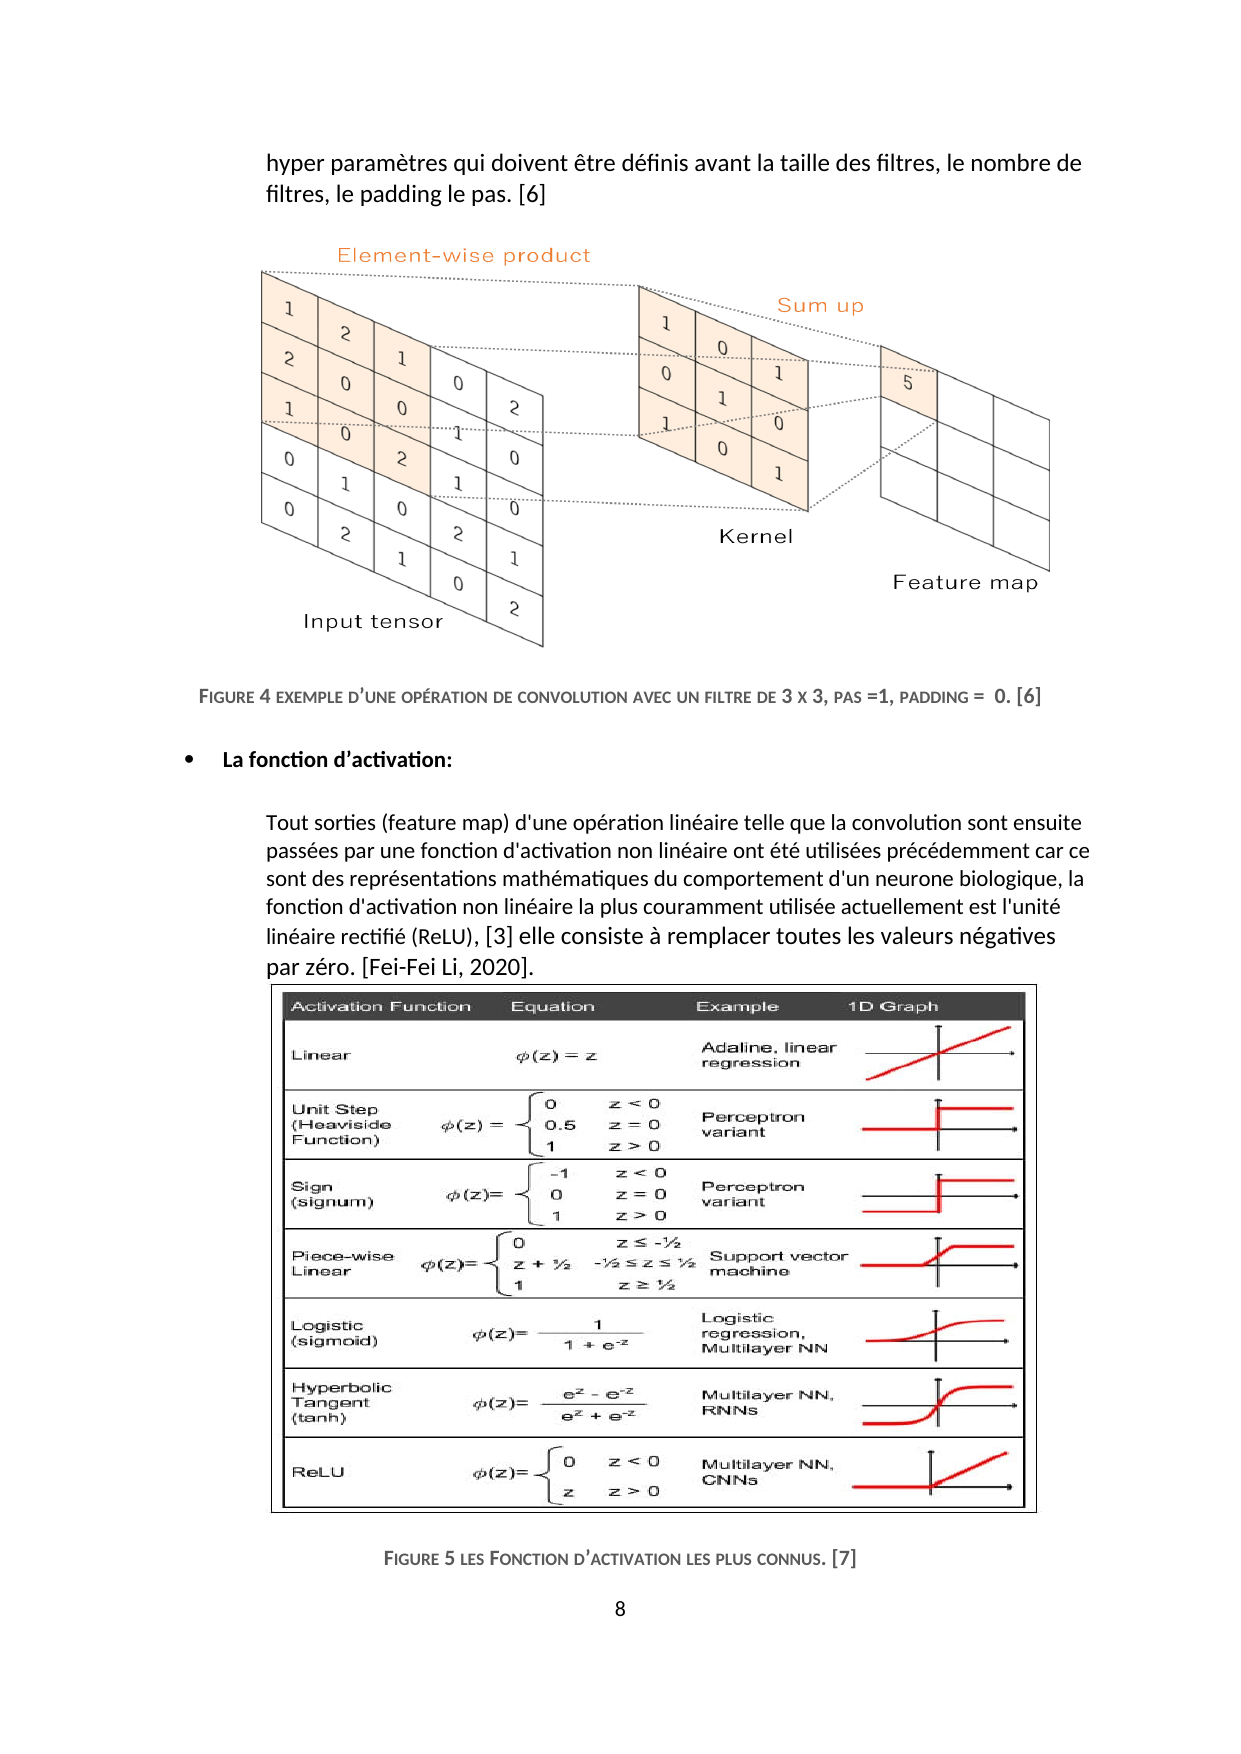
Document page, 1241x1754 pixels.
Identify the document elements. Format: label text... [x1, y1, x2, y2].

text Figure exemple d’une opération de convolution avec un filtre de 3 x 3, pas =1, padding = 0. [148, 683, 1093, 709]
picture [246, 237, 1067, 654]
subtitle La fonction d’activation: [185, 746, 1093, 773]
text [266, 148, 1093, 209]
picture [265, 981, 1044, 1516]
text Figure les Fonction d’activation les plus connus. [148, 1544, 1093, 1571]
